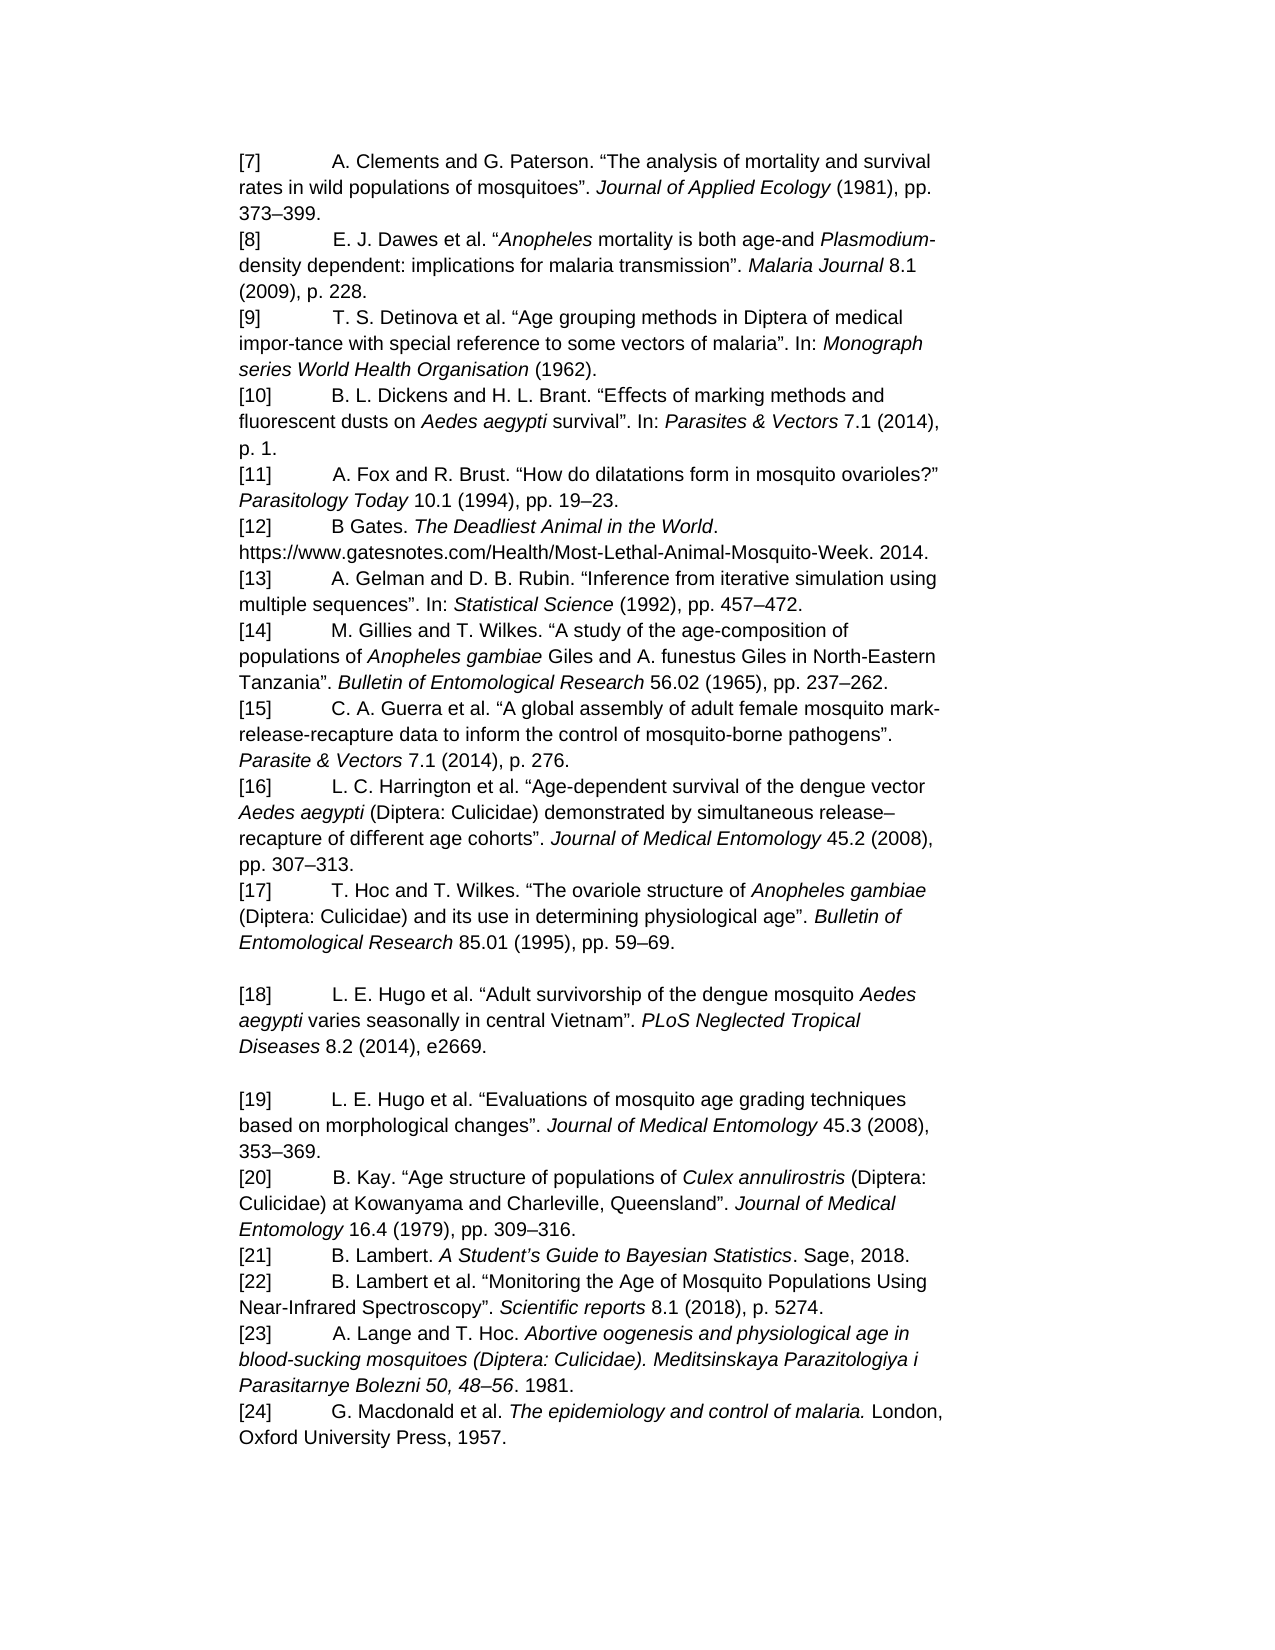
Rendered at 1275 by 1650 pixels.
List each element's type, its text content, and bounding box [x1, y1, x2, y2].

list T. Hoc and T. Wilkes. “The ovariole structure of Anopheles gambiae (Diptera: Culicidae) and its use in determining physiological age”. Bulletin of Entomological Research 85.01 (1995), pp. 59–69. [239, 879, 947, 954]
list A. Gelman and D. B. Rubin. “Inference from iterative simulation using multiple sequences”. In: Statistical Science (1992), pp. 457–472. [239, 567, 947, 615]
list A. Clements and G. Paterson. “The analysis of mortality and survival rates in wild populations of mosquitoes”. Journal of Applied Ecology (1981), pp. 373–399. [239, 150, 947, 225]
list L. C. Harrington et al. “Age-dependent survival of the dengue vector Aedes aegypti (Diptera: Culicidae) demonstrated by simultaneous release– recapture of diﬀerent age cohorts”. Journal of Medical Entomology 45.2 (2008), pp. 307–313. [239, 775, 947, 876]
list T. S. Detinova et al. “Age grouping methods in Diptera of medical impor-tance with special reference to some vectors of malaria”. In: Monograph series World Health Organisation (1962). [239, 306, 947, 381]
list B. Kay. “Age structure of populations of Culex annulirostris (Diptera: Culicidae) at Kowanyama and Charleville, Queensland”. Journal of Medical Entomology 16.4 (1979), pp. 309–316. [239, 1166, 947, 1240]
list B Gates. The Deadliest Animal in the World. https://www.gatesnotes.com/Health/Most-Lethal-Animal-Mosquito-Week. 2014. [239, 514, 947, 563]
list B. L. Dickens and H. L. Brant. “Eﬀects of marking methods and fluorescent dusts on Aedes aegypti survival”. In: Parasites & Vectors 7.1 (2014), p. 1. [239, 384, 947, 459]
list A. Lange and T. Hoc. Abortive oogenesis and physiological age in blood-sucking mosquitoes (Diptera: Culicidae). Meditsinskaya Parazitologiya i Parasitarnye Bolezni 50, 48–56. 1981. [239, 1322, 947, 1397]
list B. Lambert. A Student’s Guide to Bayesian Statistics. Sage, 2018. [239, 1244, 947, 1266]
list E. J. Dawes et al. “Anopheles mortality is both age-and Plasmodium-density dependent: implications for malaria transmission”. Malaria Journal 8.1 (2009), p. 228. [239, 228, 947, 303]
list L. E. Hugo et al. “Adult survivorship of the dengue mosquito Aedes aegypti varies seasonally in central Vietnam”. PLoS Neglected Tropical Diseases 8.2 (2014), e2669. [239, 983, 947, 1058]
list B. Lambert et al. “Monitoring the Age of Mosquito Populations Using Near-Infrared Spectroscopy”. Scientific reports 8.1 (2018), p. 5274. [239, 1270, 947, 1318]
list G. Macdonald et al. The epidemiology and control of malaria. London, Oxford University Press, 1957. [239, 1400, 947, 1449]
list M. Gillies and T. Wilkes. “A study of the age-composition of populations of Anopheles gambiae Giles and A. funestus Giles in North-Eastern Tanzania”. Bulletin of Entomological Research 56.02 (1965), pp. 237–262. [239, 619, 947, 693]
list C. A. Guerra et al. “A global assembly of adult female mosquito mark-release-recapture data to inform the control of mosquito-borne pathogens”. Parasite & Vectors 7.1 (2014), p. 276. [239, 697, 947, 772]
list L. E. Hugo et al. “Evaluations of mosquito age grading techniques based on morphological changes”. Journal of Medical Entomology 45.3 (2008), 353–369. [239, 1087, 947, 1162]
list A. Fox and R. Brust. “How do dilatations form in mosquito ovarioles?” Parasitology Today 10.1 (1994), pp. 19–23. [239, 462, 947, 511]
